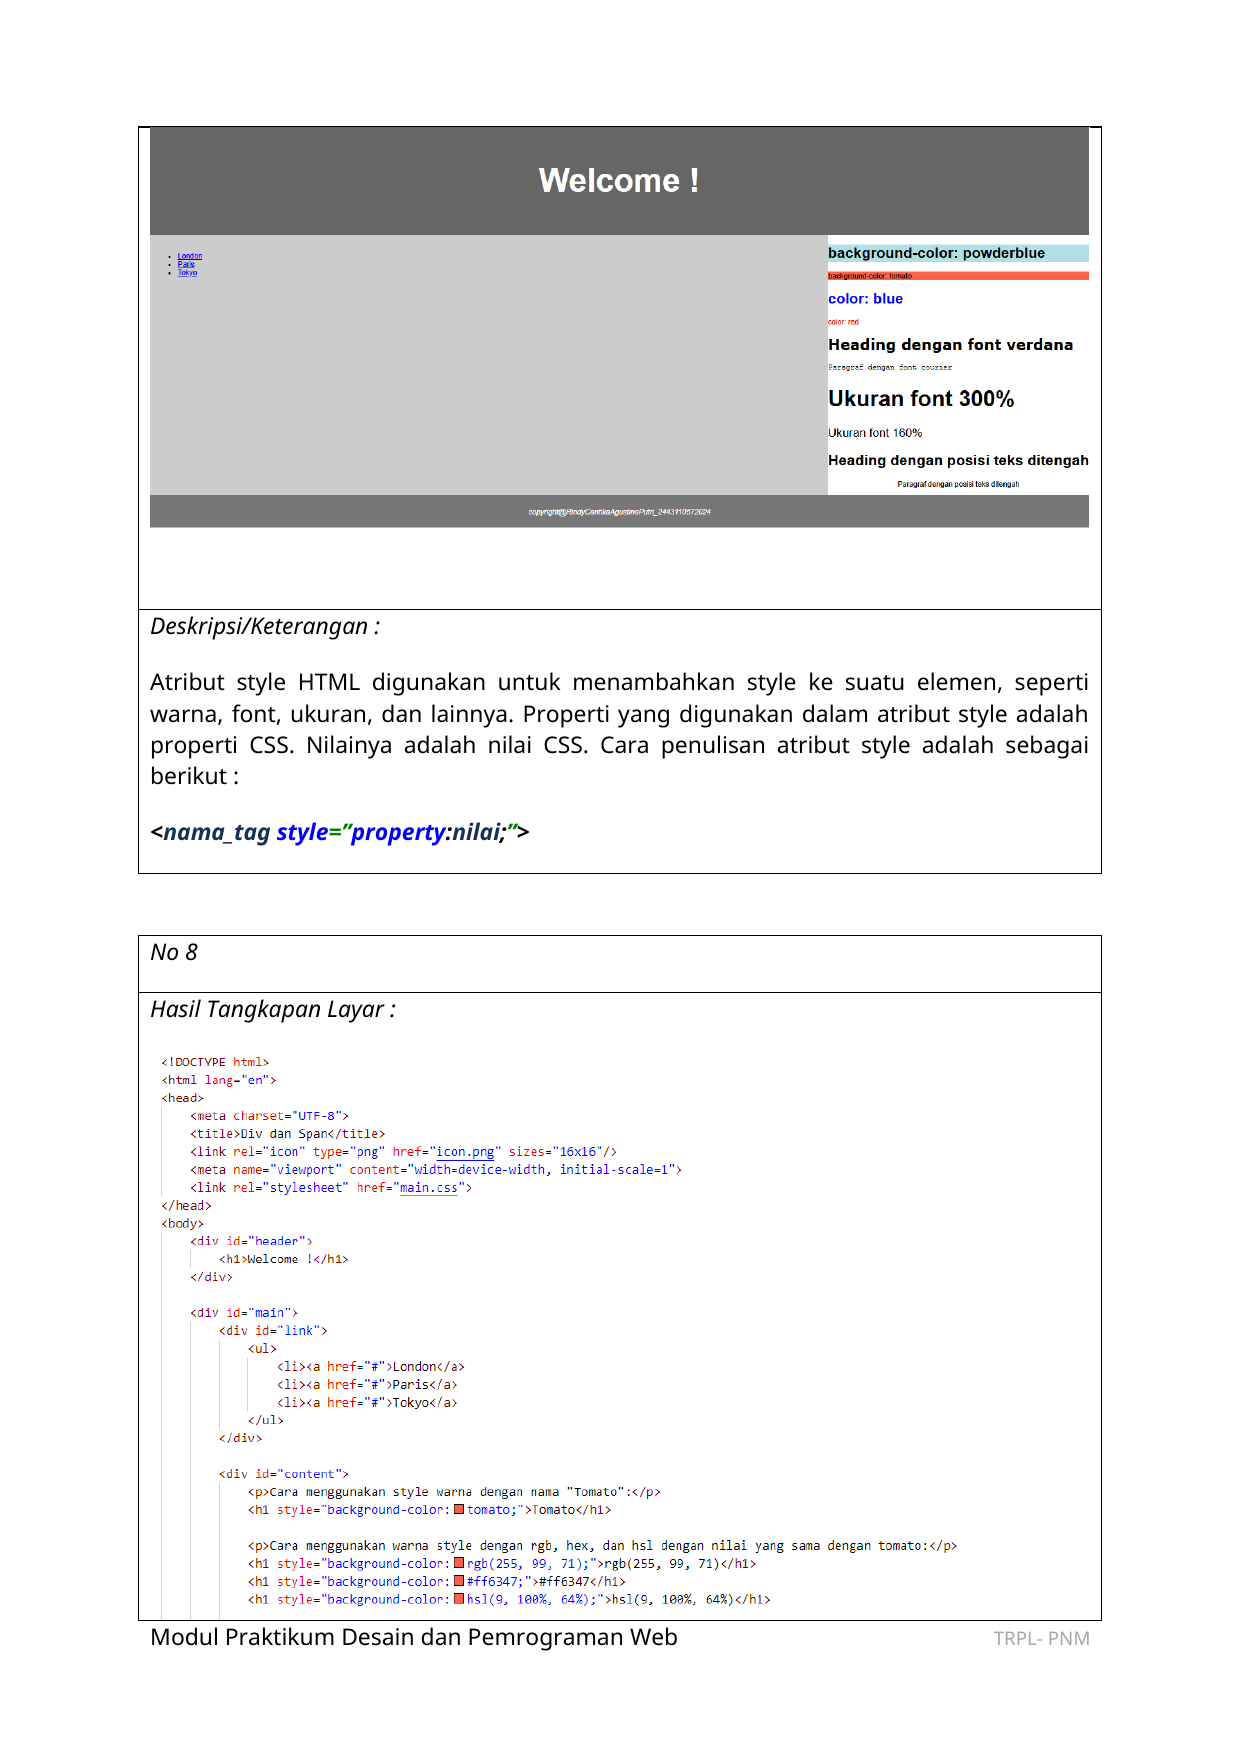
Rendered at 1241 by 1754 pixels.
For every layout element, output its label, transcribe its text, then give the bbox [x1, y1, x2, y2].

picture [150, 1049, 967, 1620]
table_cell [139, 993, 1101, 1620]
picture [150, 127, 1091, 528]
table_cell Deskripsi/Keterangan : Atribut style HTML digunakan untuk menambahkan style ke suatu elemen, seperti warna, font, ukuran, dan lainnya. Properti yang digunakan dalam atribut style adalah properti CSS. Nilainya adalah nilai CSS. Cara penulisan atribut style adalah sebagai berikut : <nama_tag style=”property:nilai;”> [139, 610, 1101, 872]
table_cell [139, 128, 1101, 609]
table_header No 8 [139, 936, 1101, 992]
